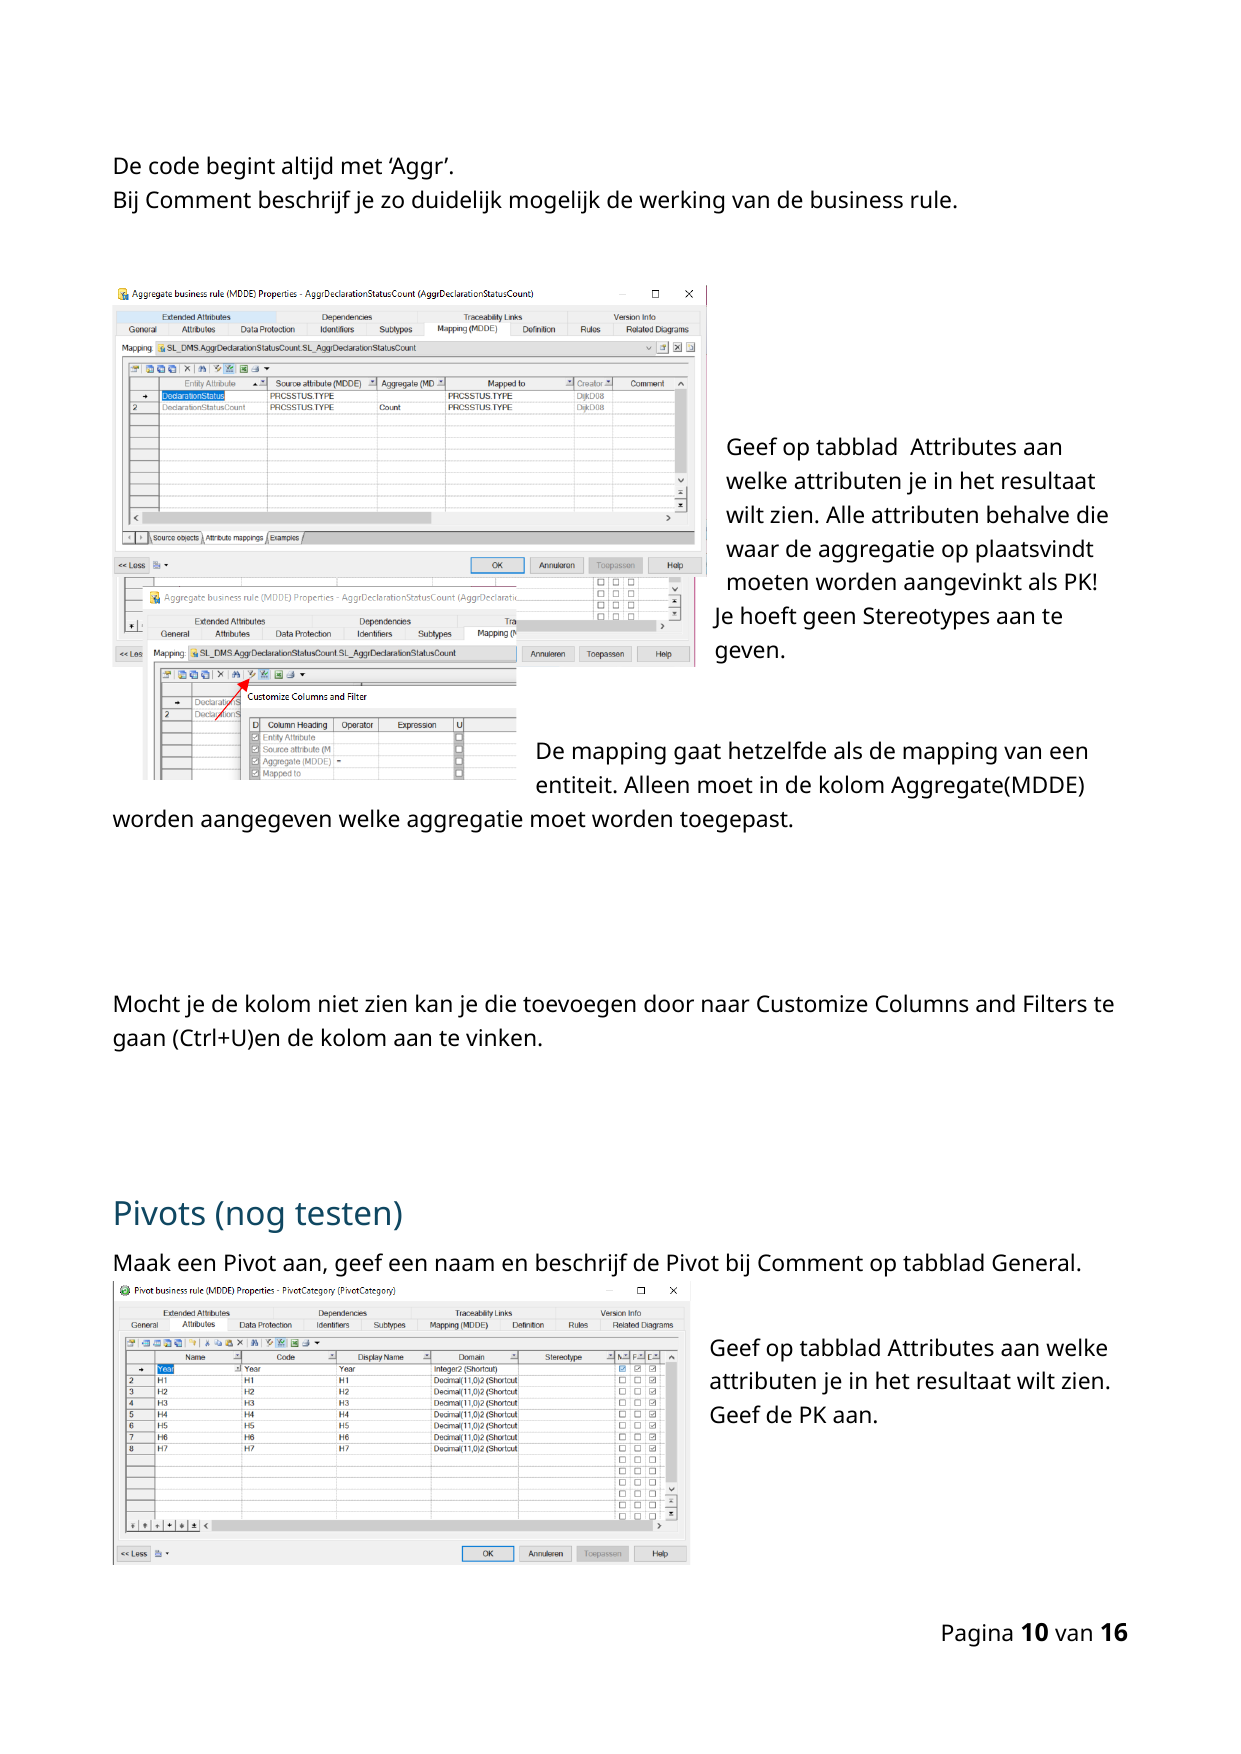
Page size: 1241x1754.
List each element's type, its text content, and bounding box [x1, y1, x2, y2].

picture [112, 285, 707, 780]
subtitle Pivots (nog testen) [112, 1190, 1128, 1235]
text Mocht je de kolom niet zien kan je die toevoegen door naar Customize Columns and Filters te gaan (Ctrl+U)en de kolom aan te vinken. [112, 954, 1128, 1120]
text Maak een Pivot aan, geef een naam en beschrijf de Pivot bij Comment op tabblad General. [112, 1247, 1128, 1312]
picture [112, 1281, 691, 1565]
